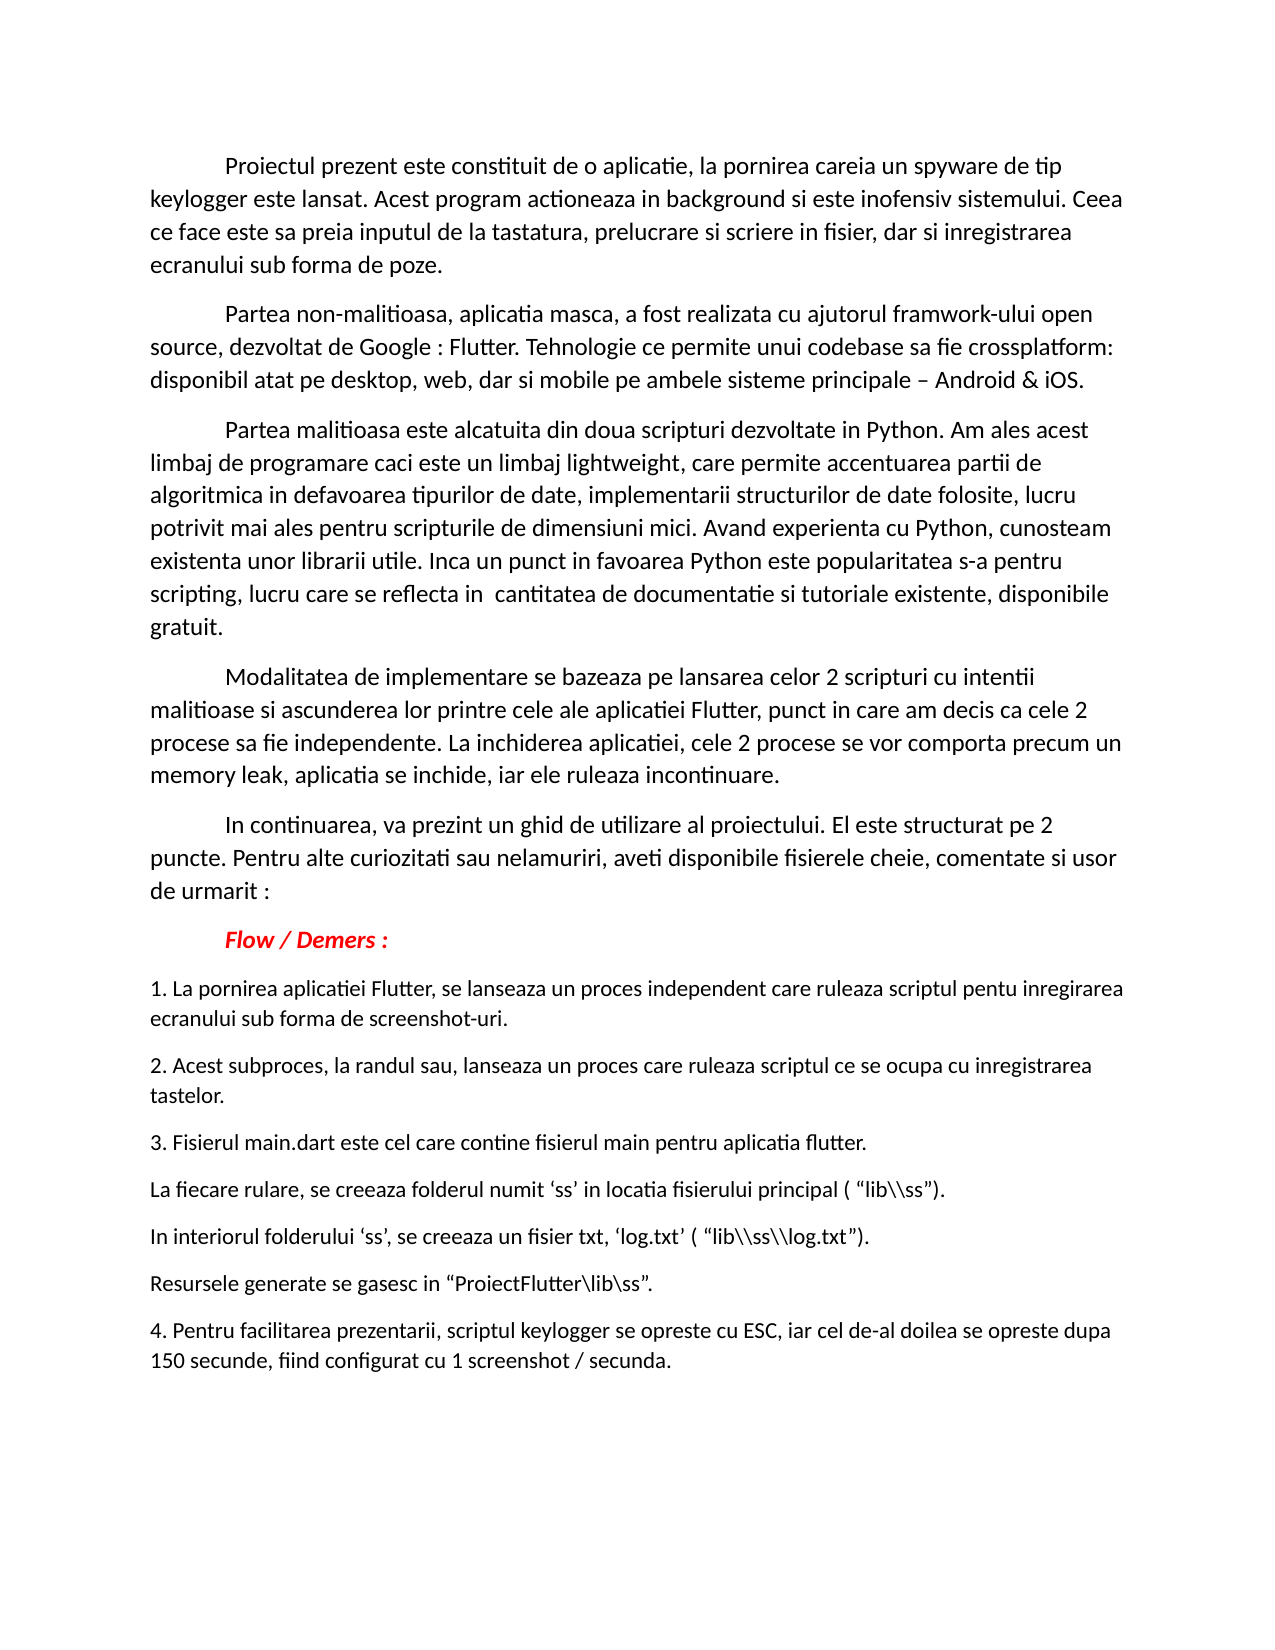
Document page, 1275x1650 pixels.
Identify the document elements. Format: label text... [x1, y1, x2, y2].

text La fiecare rulare, se creeaza folderul numit ‘ss’ in locatia fisierului principal ( “lib\\ss”). [150, 1175, 1125, 1203]
text Partea non-malitioasa, aplicatia masca, a fost realizata cu ajutorul framwork-ului open source, dezvoltat de Google : Flutter. Tehnologie ce permite unui codebase sa fie crossplatform: disponibil atat pe desktop, web, dar si mobile pe ambele sisteme principale – Android & iOS. [150, 298, 1125, 395]
text 3. Fisierul main.dart este cel care contine fisierul main pentru aplicatia flutter. [150, 1128, 1125, 1156]
text Partea malitioasa este alcatuita din doua scripturi dezvoltate in Python. Am ales acest limbaj de programare caci este un limbaj lightweight, care permite accentuarea partii de algoritmica in defavoarea tipurilor de date, implementarii structurilor de date folosite, lucru potrivit mai ales pentru scripturile de dimensiuni mici. Avand experienta cu Python, cunosteam existenta unor librarii utile. Inca un punct in favoarea Python este popularitatea s-a pentru scripting, lucru care se reflecta in cantitatea de documentatie si tutoriale existente, disponibile gratuit. [150, 414, 1125, 642]
text Modalitatea de implementare se bazeaza pe lansarea celor 2 scripturi cu intentii malitioase si ascunderea lor printre cele ale aplicatiei Flutter, punct in care am decis ca cele 2 procese sa fie independente. La inchiderea aplicatiei, cele 2 procese se vor comporta precum un memory leak, aplicatia se inchide, iar ele ruleaza incontinuare. [150, 661, 1125, 790]
text Resursele generate se gasesc in “ProiectFlutter\lib\ss”. [150, 1269, 1125, 1297]
text In interiorul folderului ‘ss’, se creeaza un fisier txt, ‘log.txt’ ( “lib\\ss\\log.txt”). [150, 1222, 1125, 1250]
text 1. La pornirea aplicatiei Flutter, se lanseaza un proces independent care ruleaza scriptul pentu inregirarea ecranului sub forma de screenshot-uri. [150, 974, 1125, 1032]
text Flow / Demers : [150, 924, 1125, 955]
text Proiectul prezent este constituit de o aplicatie, la pornirea careia un spyware de tip keylogger este lansat. Acest program actioneaza in background si este inofensiv sistemului. Ceea ce face este sa preia inputul de la tastatura, prelucrare si scriere in fisier, dar si inregistrarea ecranului sub forma de poze. [150, 150, 1125, 279]
text 2. Acest subproces, la randul sau, lanseaza un proces care ruleaza scriptul ce se ocupa cu inregistrarea tastelor. [150, 1051, 1125, 1109]
text 4. Pentru facilitarea prezentarii, scriptul keylogger se opreste cu ESC, iar cel de-al doilea se opreste dupa 150 secunde, fiind configurat cu 1 screenshot / secunda. [150, 1316, 1125, 1374]
text In continuarea, va prezint un ghid de utilizare al proiectului. El este structurat pe 2 puncte. Pentru alte curiozitati sau nelamuriri, aveti disponibile fisierele cheie, comentate si usor de urmarit : [150, 809, 1125, 906]
